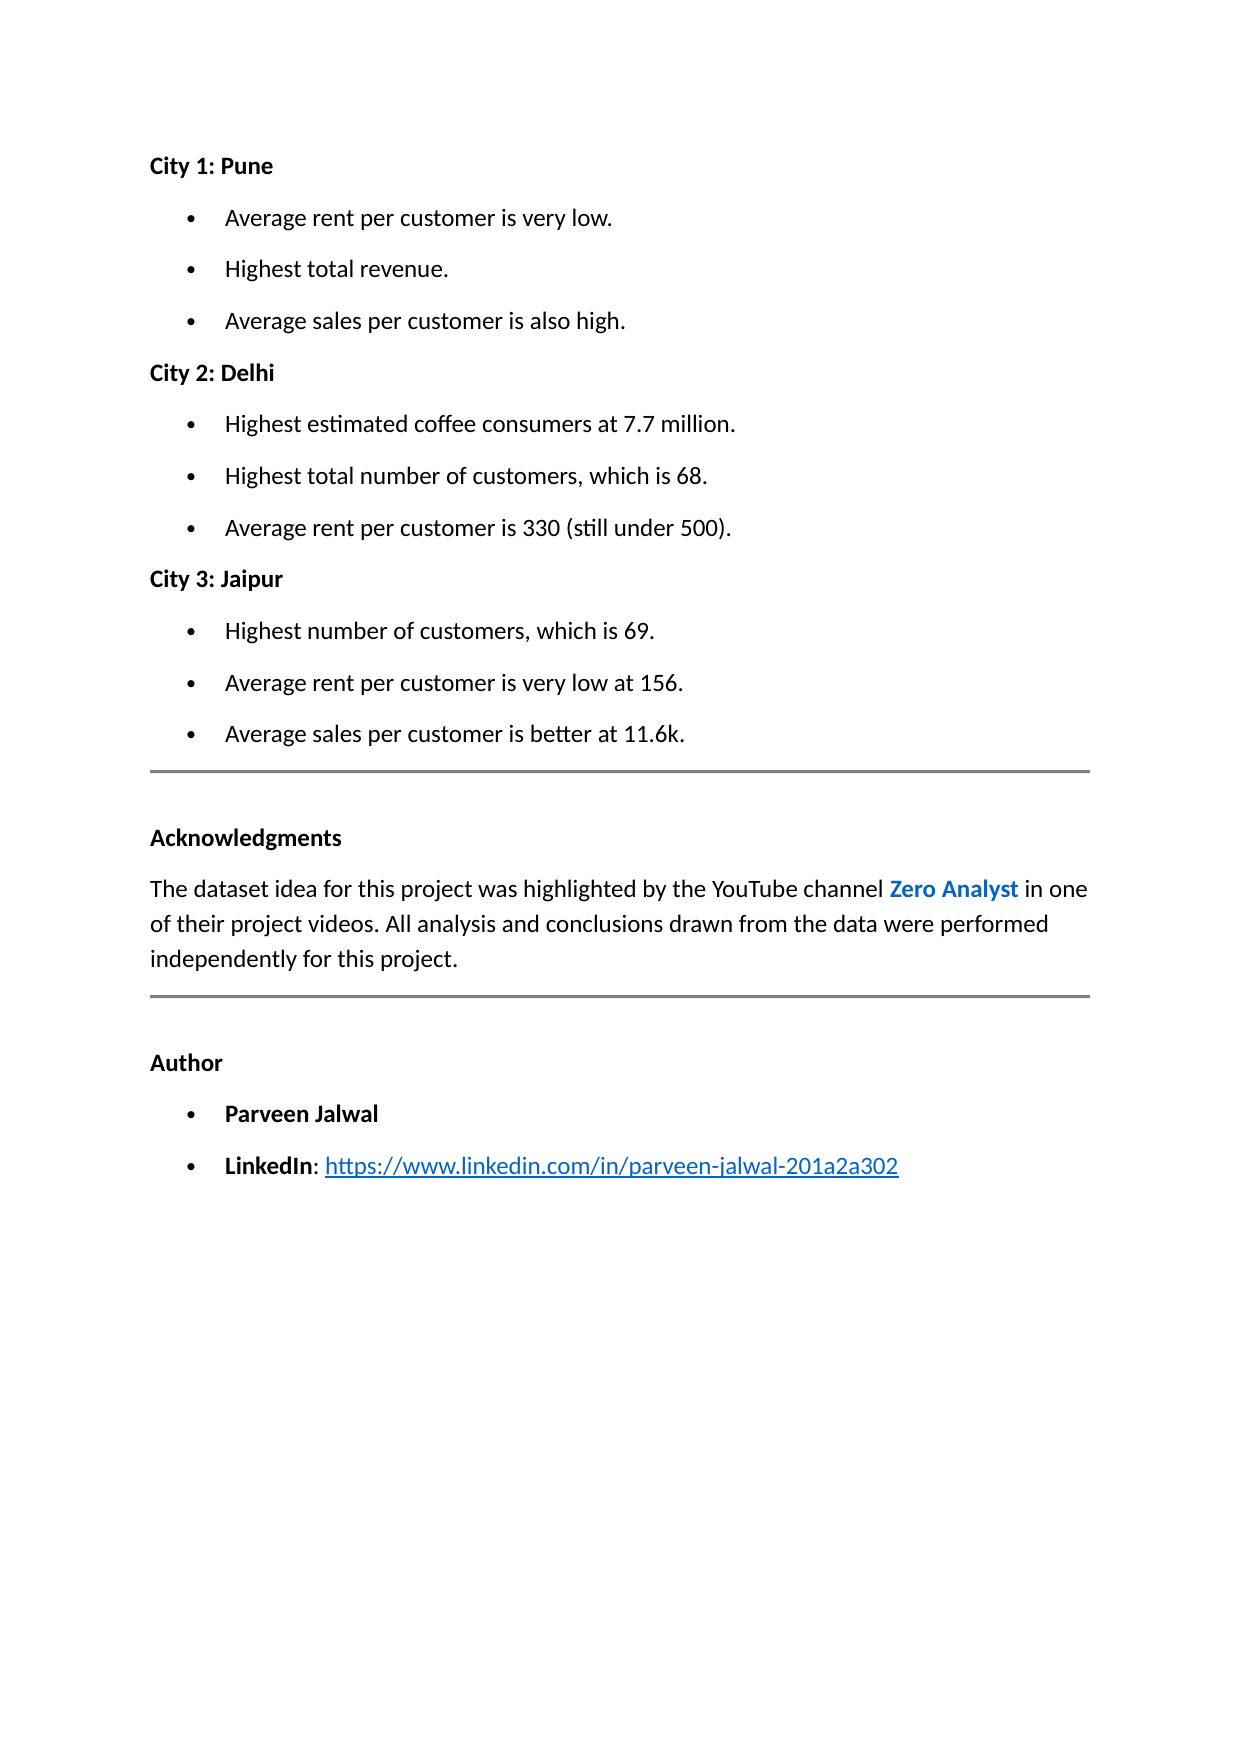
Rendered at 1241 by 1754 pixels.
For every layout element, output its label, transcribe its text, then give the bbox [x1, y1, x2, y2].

list Parveen Jalwal [187, 1098, 1090, 1129]
list Highest total number of customers, which is 68. [187, 460, 1090, 491]
list LinkedIn: https://www.linkedin.com/in/parveen-jalwal-201a2a302 [187, 1150, 1090, 1181]
list Highest estimated coffee consumers at 7.7 million. [187, 408, 1090, 439]
list Highest number of customers, which is 69. [187, 615, 1090, 646]
text City 3: Jaipur [150, 563, 1090, 594]
text Acknowledgments [150, 822, 1090, 852]
text The dataset idea for this project was highlighted by the YouTube channel Zero Analyst in one of their project videos. All analysis and conclusions drawn from the data were performed independently for this project. [150, 873, 1090, 974]
list Average rent per customer is very low. [187, 202, 1090, 232]
list Highest total revenue. [187, 253, 1090, 284]
text City 2: Delhi [150, 357, 1090, 387]
text City 1: Pune [150, 150, 1090, 181]
list Average rent per customer is very low at 156. [187, 667, 1090, 697]
list Average sales per customer is better at 11.6k. [187, 718, 1090, 749]
list Average sales per customer is also high. [187, 305, 1090, 336]
list Average rent per customer is 330 (still under 500). [187, 512, 1090, 542]
text Author [150, 1047, 1090, 1077]
